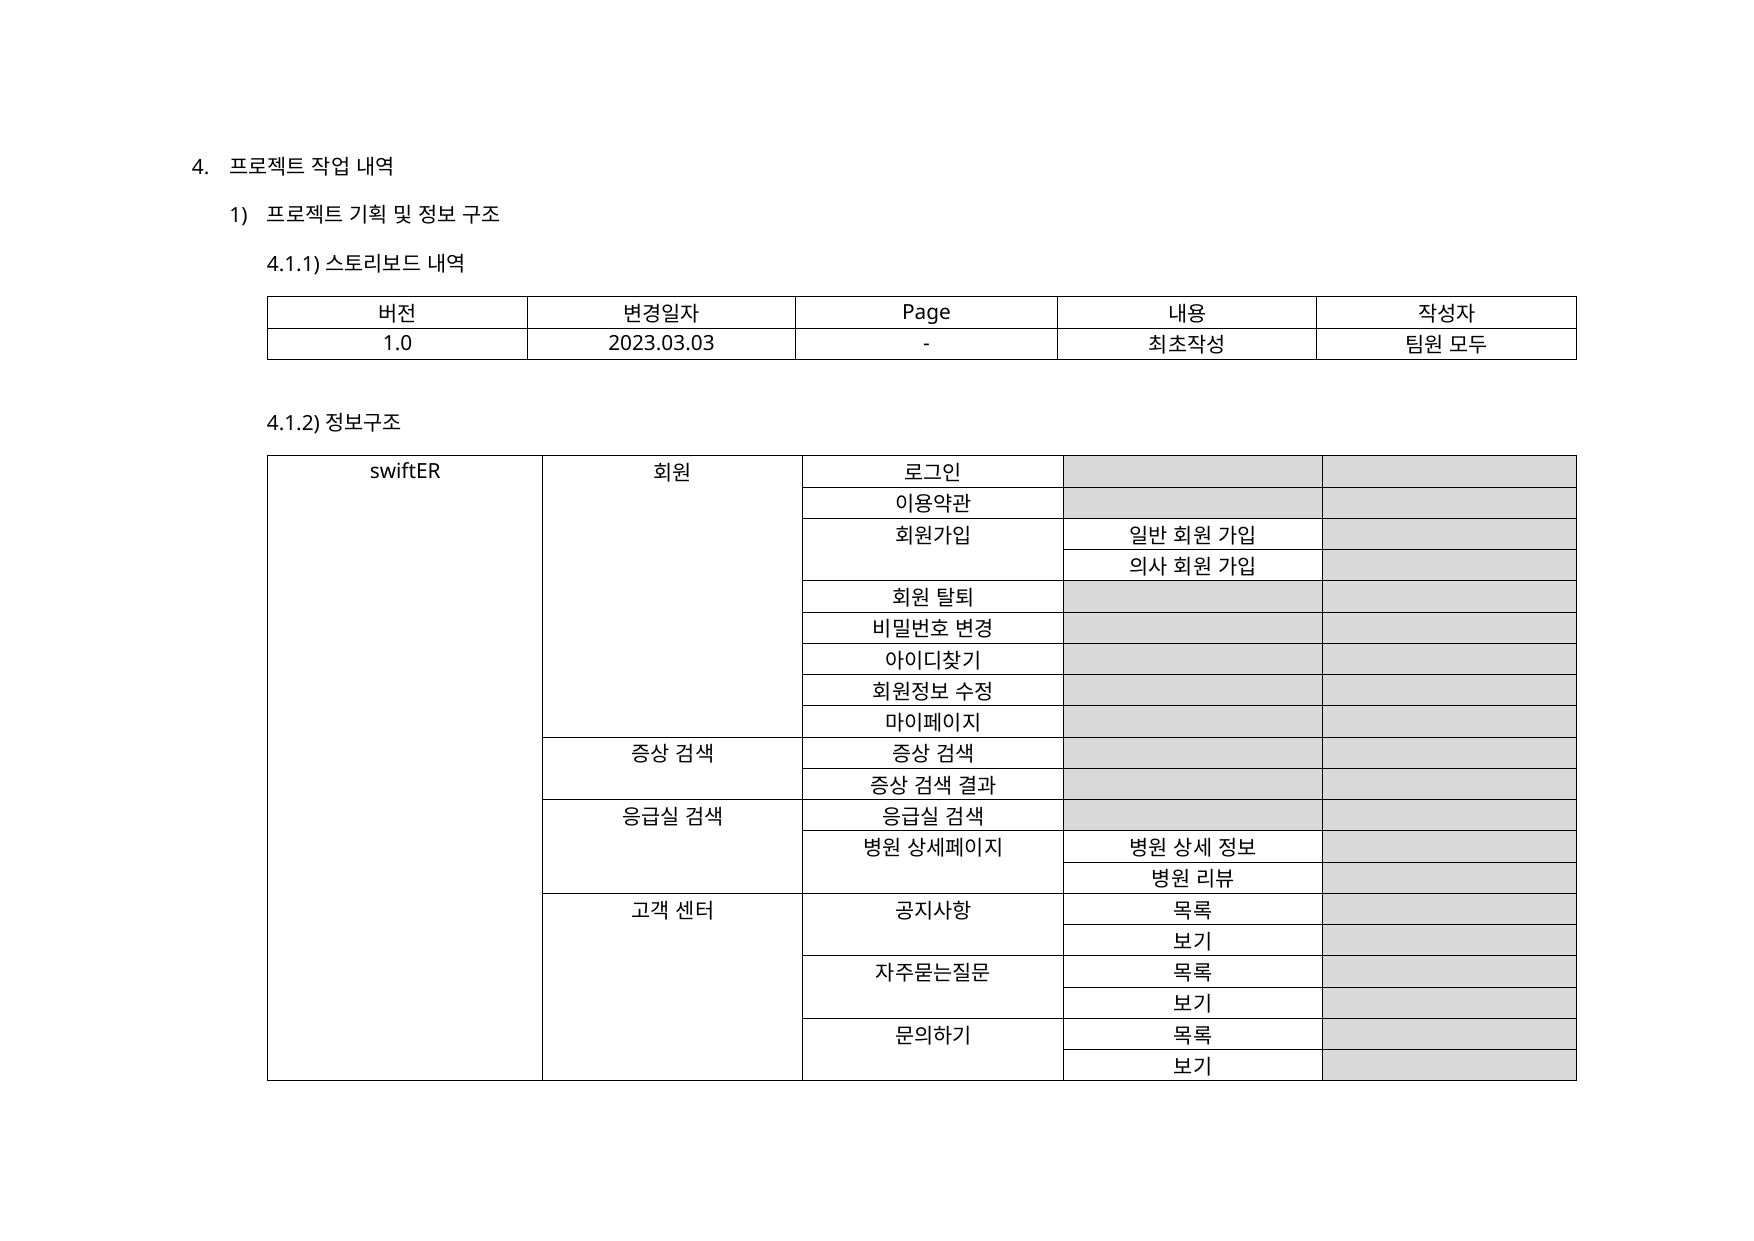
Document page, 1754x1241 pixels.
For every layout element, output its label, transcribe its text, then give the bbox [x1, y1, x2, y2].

table_cell 보기 [1064, 988, 1322, 1018]
table_cell 최초작성 [1058, 329, 1316, 359]
table_cell [1323, 769, 1576, 799]
table_cell [1323, 613, 1576, 643]
table_cell [1064, 613, 1322, 643]
table_cell 고객 센터 [543, 894, 802, 1080]
table_cell [1323, 644, 1576, 674]
table_cell 목록 [1064, 1019, 1322, 1049]
table_cell [1323, 706, 1576, 737]
table_cell 아이디찾기 [803, 644, 1063, 674]
table_cell [1064, 706, 1322, 737]
table_cell 증상 검색 [803, 738, 1063, 768]
table_cell 병원 리뷰 [1064, 863, 1322, 893]
table_header [1064, 456, 1322, 487]
table_cell 문의하기 [803, 1019, 1063, 1080]
table_cell 마이페이지 [803, 706, 1063, 737]
list 4.1.2) 정보구조 [267, 407, 1577, 437]
table_cell 자주묻는질문 [803, 956, 1063, 1018]
table_cell [1323, 675, 1576, 705]
table_cell [1323, 988, 1576, 1018]
table_cell 증상 검색 결과 [803, 769, 1063, 799]
table_cell [1323, 488, 1576, 518]
table_header 회원 [543, 456, 802, 737]
table_cell [1064, 488, 1322, 518]
table_cell 증상 검색 [543, 738, 802, 799]
table_cell [1323, 738, 1576, 768]
table_cell [1323, 1019, 1576, 1049]
table_cell 목록 [1064, 894, 1322, 924]
list 프로젝트 기획 및 정보 구조 [229, 199, 1577, 229]
table_cell 회원 탈퇴 [803, 581, 1063, 612]
table_header 버전 [268, 297, 527, 327]
table_header [1323, 456, 1576, 487]
table_cell [1064, 581, 1322, 612]
list 4.1.1) 스토리보드 내역 [267, 247, 1577, 278]
table_cell 의사 회원 가입 [1064, 550, 1322, 580]
table_cell [1064, 738, 1322, 768]
table_cell [1323, 519, 1576, 549]
table_cell 응급실 검색 [803, 800, 1063, 830]
table_cell [1323, 1050, 1576, 1080]
table_cell [1323, 581, 1576, 612]
table_cell [1323, 863, 1576, 893]
table_cell [1064, 800, 1322, 830]
table_header Page [796, 297, 1057, 327]
table_cell 이용약관 [803, 488, 1063, 518]
table_cell [1323, 894, 1576, 924]
table_cell 비밀번호 변경 [803, 613, 1063, 643]
table_cell [1323, 956, 1576, 987]
table_cell 일반 회원 가입 [1064, 519, 1322, 549]
table_cell 공지사항 [803, 894, 1063, 955]
list 프로젝트 작업 내역 [192, 150, 1577, 180]
table_cell 보기 [1064, 1050, 1322, 1080]
table_cell 2023.03.03 [528, 329, 795, 359]
table_cell 1.0 [268, 329, 527, 359]
table_cell 병원 상세페이지 [803, 831, 1063, 893]
table_header 로그인 [803, 456, 1063, 487]
table_cell [1064, 644, 1322, 674]
table_cell 응급실 검색 [543, 800, 802, 893]
table_header swiftER [268, 456, 542, 1080]
table_cell 목록 [1064, 956, 1322, 987]
table_cell [1323, 831, 1576, 862]
table_header 작성자 [1317, 297, 1576, 327]
table_cell 병원 상세 정보 [1064, 831, 1322, 862]
table_cell 팀원 모두 [1317, 329, 1576, 359]
table_cell [1323, 925, 1576, 955]
table_cell 회원가입 [803, 519, 1063, 580]
table_header 내용 [1058, 297, 1316, 327]
table_cell [1323, 550, 1576, 580]
table_cell - [796, 329, 1057, 359]
table_cell [1064, 675, 1322, 705]
table_cell 보기 [1064, 925, 1322, 955]
table_cell 회원정보 수정 [803, 675, 1063, 705]
table_header 변경일자 [528, 297, 795, 327]
table_cell [1064, 769, 1322, 799]
table_cell [1323, 800, 1576, 830]
